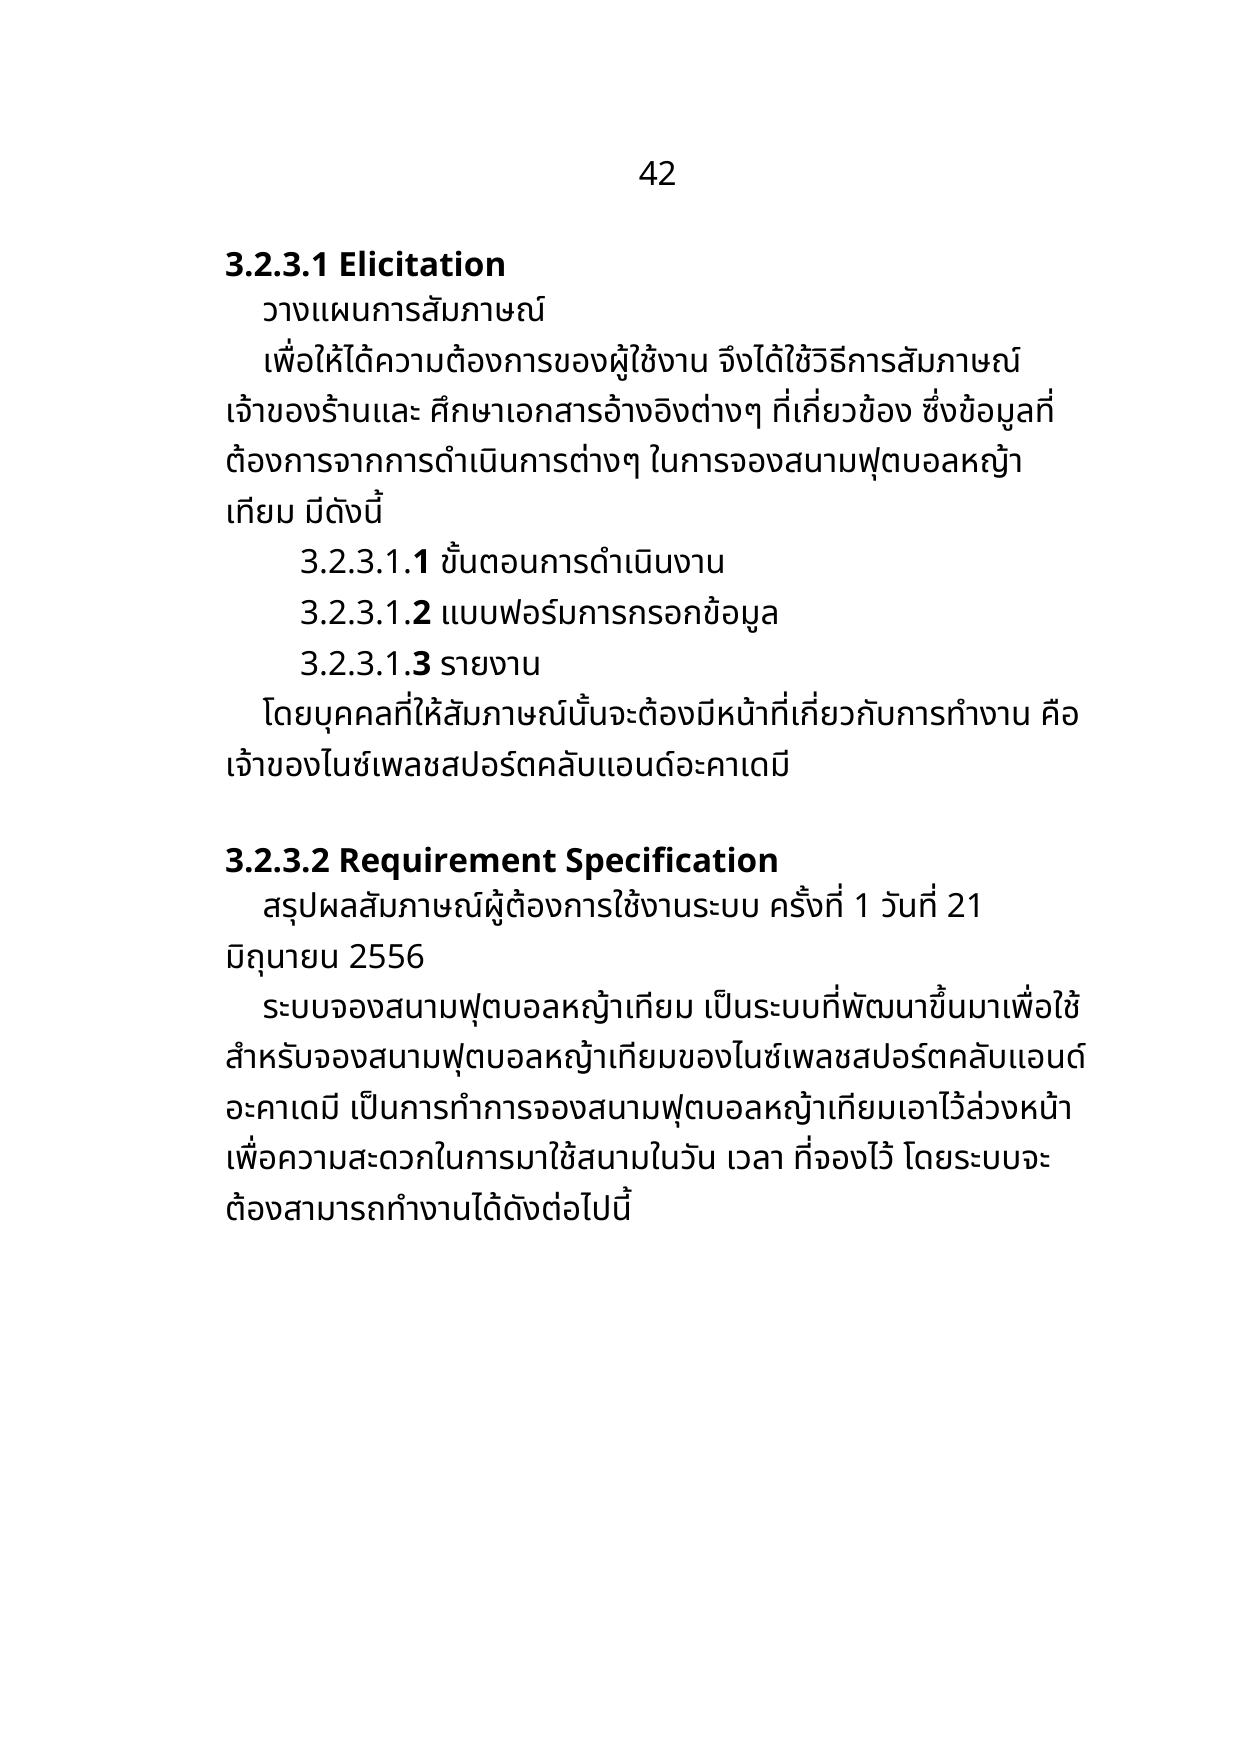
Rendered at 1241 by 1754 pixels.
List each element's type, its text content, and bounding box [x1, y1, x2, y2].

text 3.2.3.1.3 รายงาน [262, 639, 1090, 690]
text 3.2.3.2 Requirement Specification [225, 836, 1090, 882]
text ระบบจองสนามฟุตบอลหญ้าเทียม เป็นระบบที่พัฒนาขึ้นมาเพื่อใช้สำหรับจองสนามฟุตบอลหญ้าเทียมของไนซ์เพลชสปอร์ตคลับแอนด์อะคาเดมี เป็นการทำการจองสนามฟุตบอลหญ้าเทียมเอาไว้ล่วงหน้า เพื่อความสะดวกในการมาใช้สนามในวัน เวลา ที่จองไว้ โดยระบบจะต้องสามารถทำงานได้ดังต่อไปนี้ [225, 983, 1090, 1235]
text 3.2.3.1.1 ขั้นตอนการดำเนินงาน [262, 538, 1090, 589]
text 3.2.3.1 Elicitation [225, 241, 1090, 286]
text โดยบุคคลที่ให้สัมภาษณ์นั้นจะต้องมีหน้าที่เกี่ยวกับการทำงาน คือ เจ้าของไนซ์เพลชสปอร์ตคลับแอนด์อะคาเดมี [225, 690, 1090, 791]
text เพื่อให้ได้ความต้องการของผู้ใช้งาน จึงได้ใช้วิธีการสัมภาษณ์เจ้าของร้านและ ศึกษาเอกสารอ้างอิงต่างๆ ที่เกี่ยวข้อง ซึ่งข้อมูลที่ต้องการจากการดำเนินการต่างๆ ในการจองสนามฟุตบอลหญ้าเทียม มีดังนี้ [225, 337, 1090, 538]
text สรุปผลสัมภาษณ์ผู้ต้องการใช้งานระบบ ครั้งที่ 1 วันที่ 21 มิถุนายน 2556 [225, 882, 1090, 983]
text วางแผนการสัมภาษณ์ [225, 286, 1090, 337]
text 3.2.3.1.2 แบบฟอร์มการกรอกข้อมูล [262, 589, 1090, 639]
